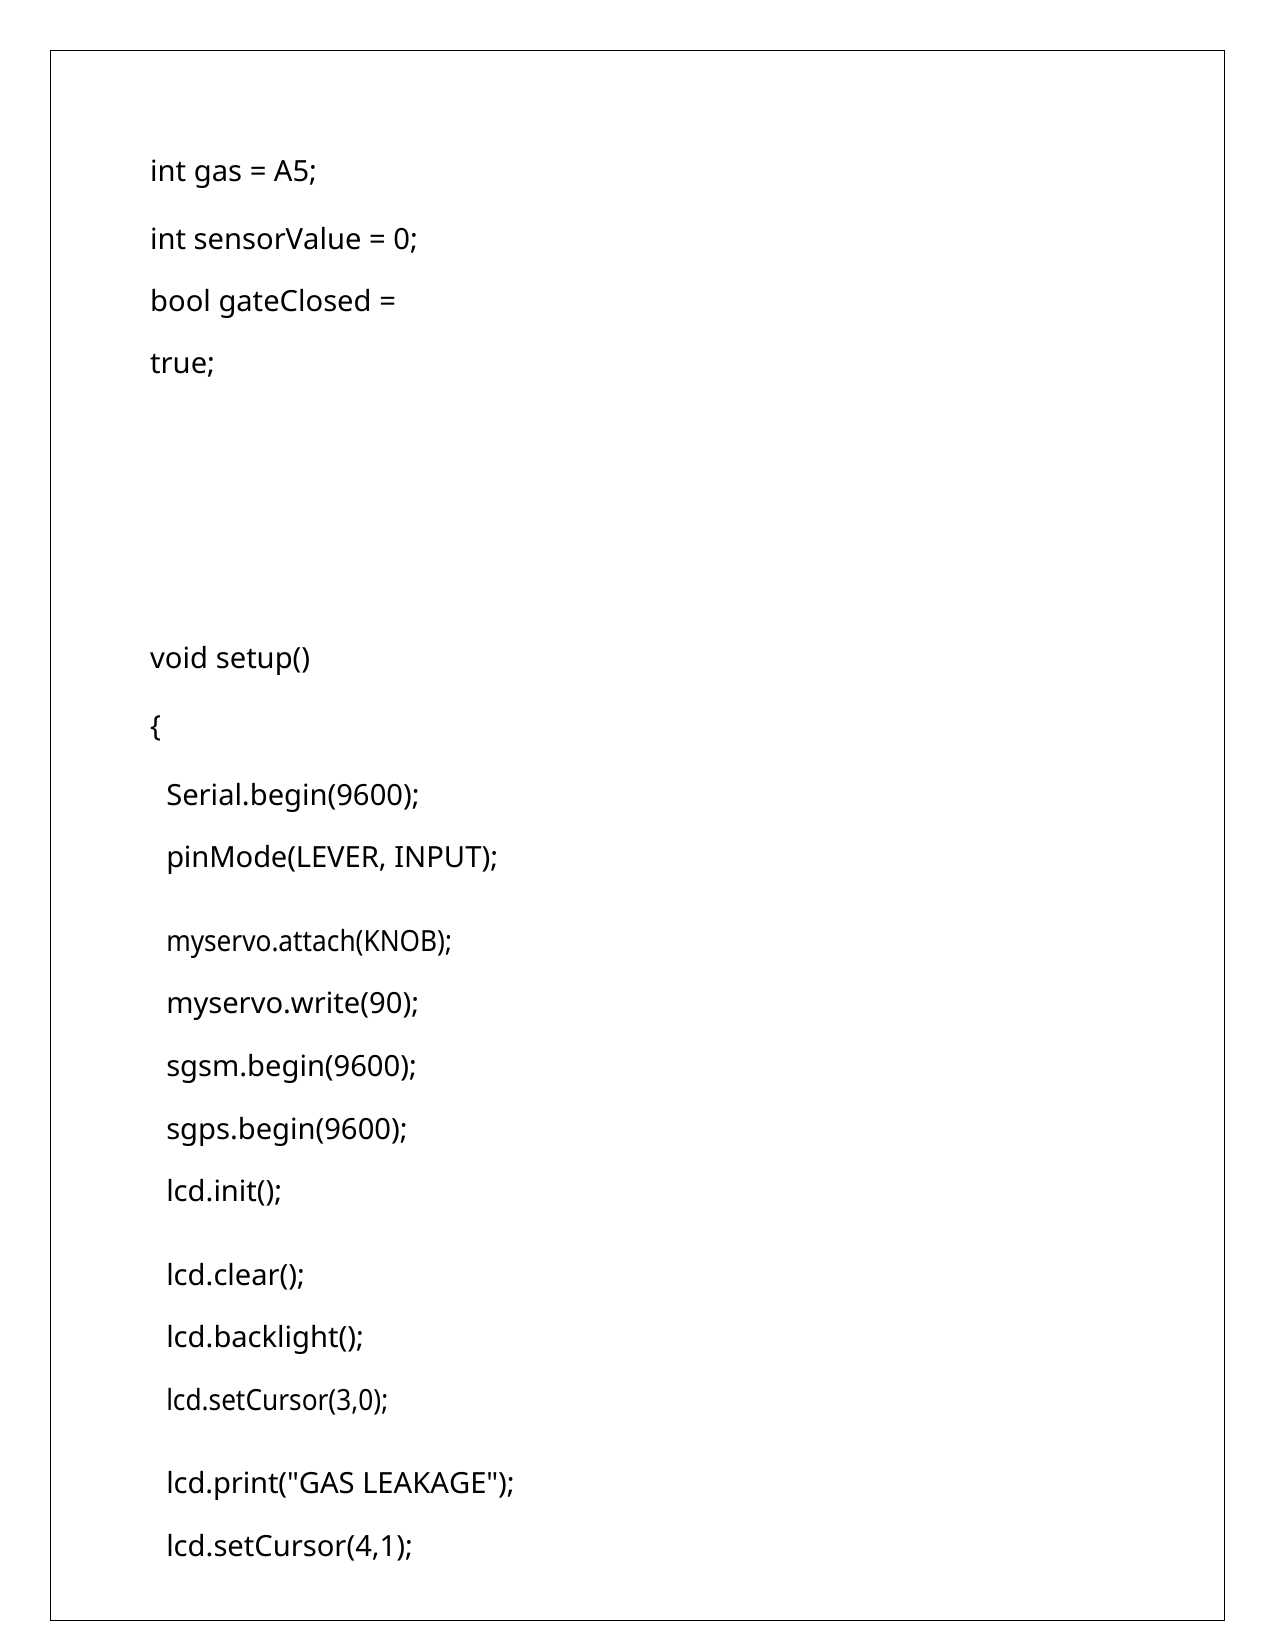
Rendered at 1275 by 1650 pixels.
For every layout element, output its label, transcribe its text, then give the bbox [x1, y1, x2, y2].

text myservo.attach(KNOB); myservo.write(90); sgsm.begin(9600); sgps.begin(9600); lcd.init(); [166, 920, 475, 1210]
text lcd.clear(); lcd.backlight(); lcd.setCursor(3,0); [166, 1254, 407, 1419]
text { [150, 706, 1185, 745]
text Serial.begin(9600); pinMode(LEVER, INPUT); [166, 774, 503, 876]
text int gas = A5; [150, 150, 1185, 190]
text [166, 1463, 523, 1565]
text int sensorValue = 0; bool gateClosed = true; [150, 218, 452, 382]
text void setup() [150, 637, 1185, 677]
